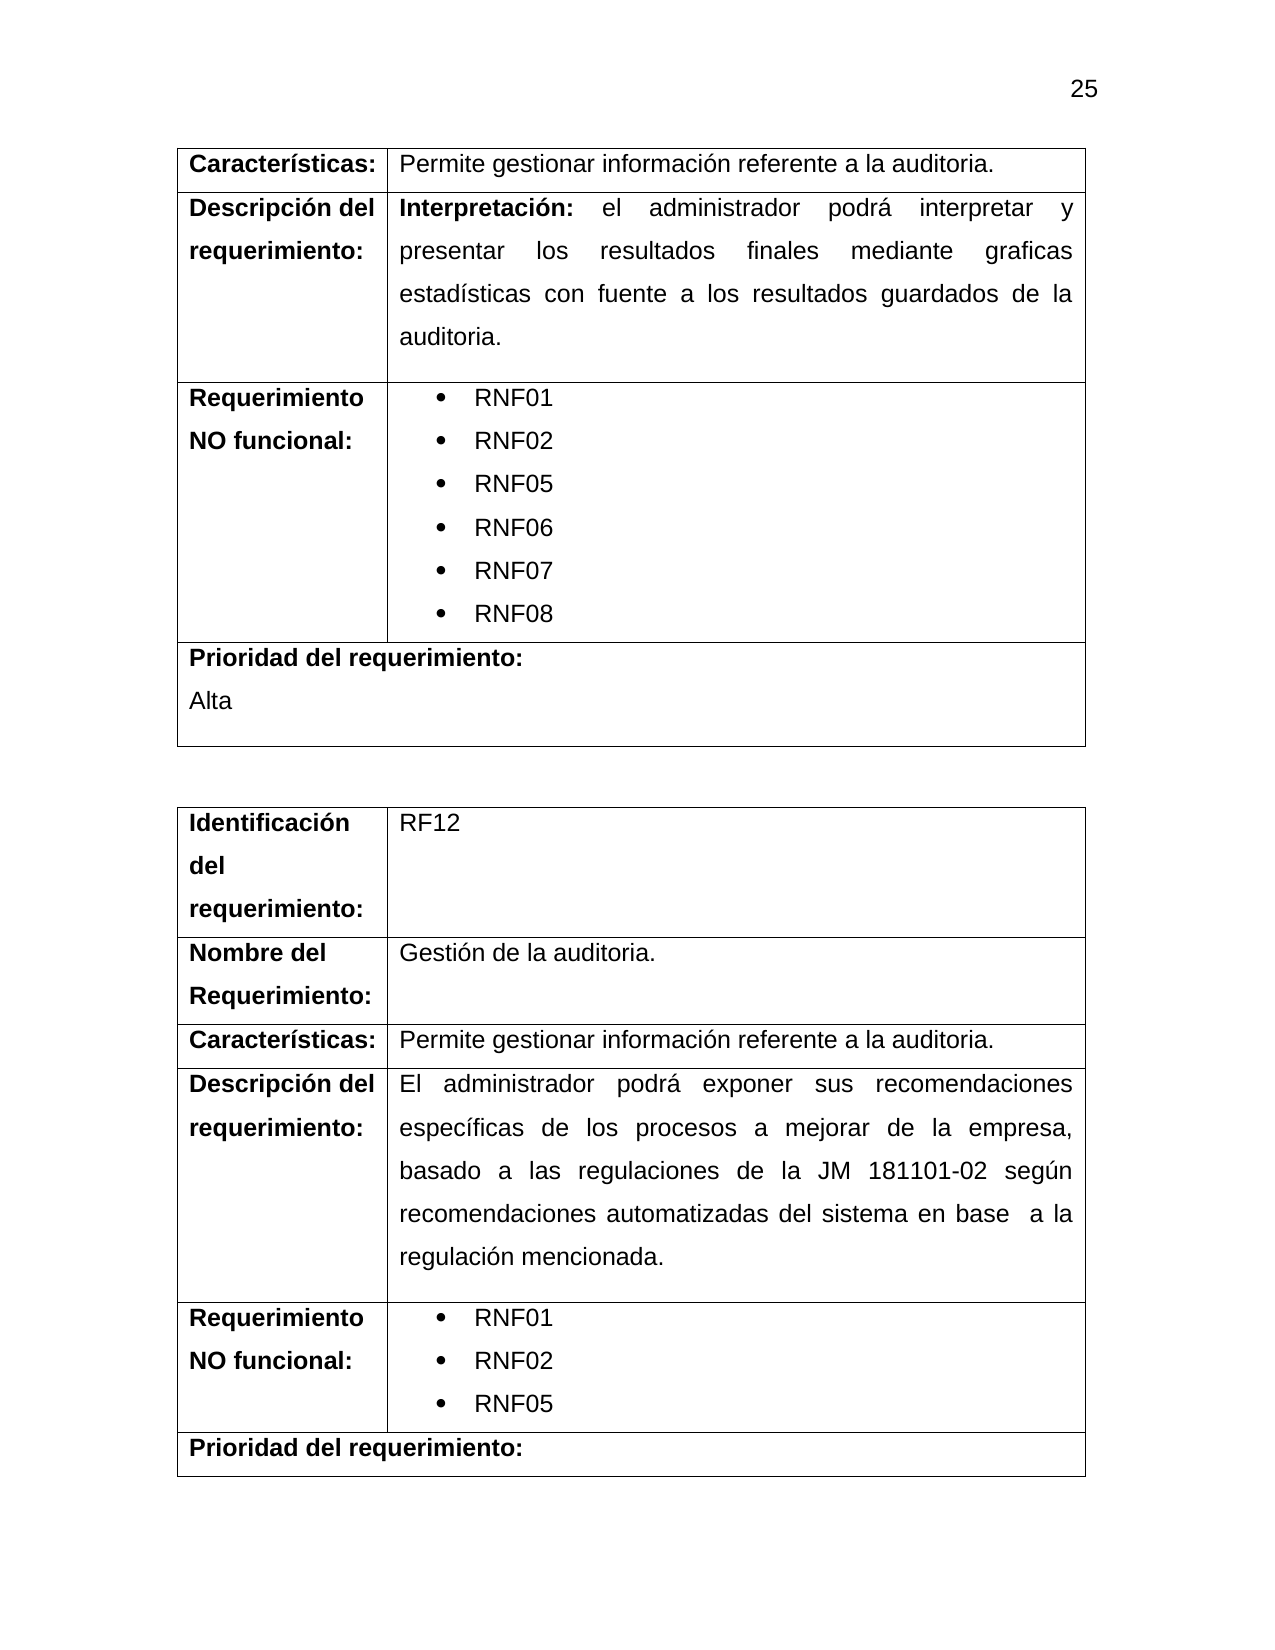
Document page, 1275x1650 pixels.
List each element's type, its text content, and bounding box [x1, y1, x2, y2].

table_cell Requerimiento NO funcional: [178, 1303, 387, 1432]
table_cell Interpretación: el administrador podrá interpretar y presentar los resultados finales mediante graficas estadísticas con fuente a los resultados guardados de la auditoria. [388, 193, 1085, 382]
table_cell Características: [178, 1025, 387, 1068]
table_cell Nombre del Requerimiento: [178, 938, 387, 1024]
table_cell Características: [178, 149, 387, 192]
table_cell RNF01 RNF02 RNF05 [388, 1303, 1085, 1432]
table_cell Gestión de la auditoria. [388, 938, 1085, 1024]
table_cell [178, 1433, 1085, 1476]
table_header RF12 [388, 808, 1085, 937]
table_cell Requerimiento NO funcional: [178, 383, 387, 642]
table_cell Permite gestionar información referente a la auditoria. [388, 149, 1085, 192]
table_header Identificación del requerimiento: [178, 808, 387, 937]
table_cell Descripción del requerimiento: [178, 193, 387, 382]
table_cell RNF01 RNF02 RNF05 RNF06 RNF07 RNF08 [388, 383, 1085, 642]
table_cell El administrador podrá exponer sus recomendaciones específicas de los procesos a mejorar de la empresa, basado a las regulaciones de la JM 181101-02 según recomendaciones automatizadas del sistema en base a la regulación mencionada. [388, 1069, 1085, 1302]
table_cell Permite gestionar información referente a la auditoria. [388, 1025, 1085, 1068]
table_cell Prioridad del requerimiento: Alta [178, 643, 1085, 746]
table_cell Descripción del requerimiento: [178, 1069, 387, 1302]
